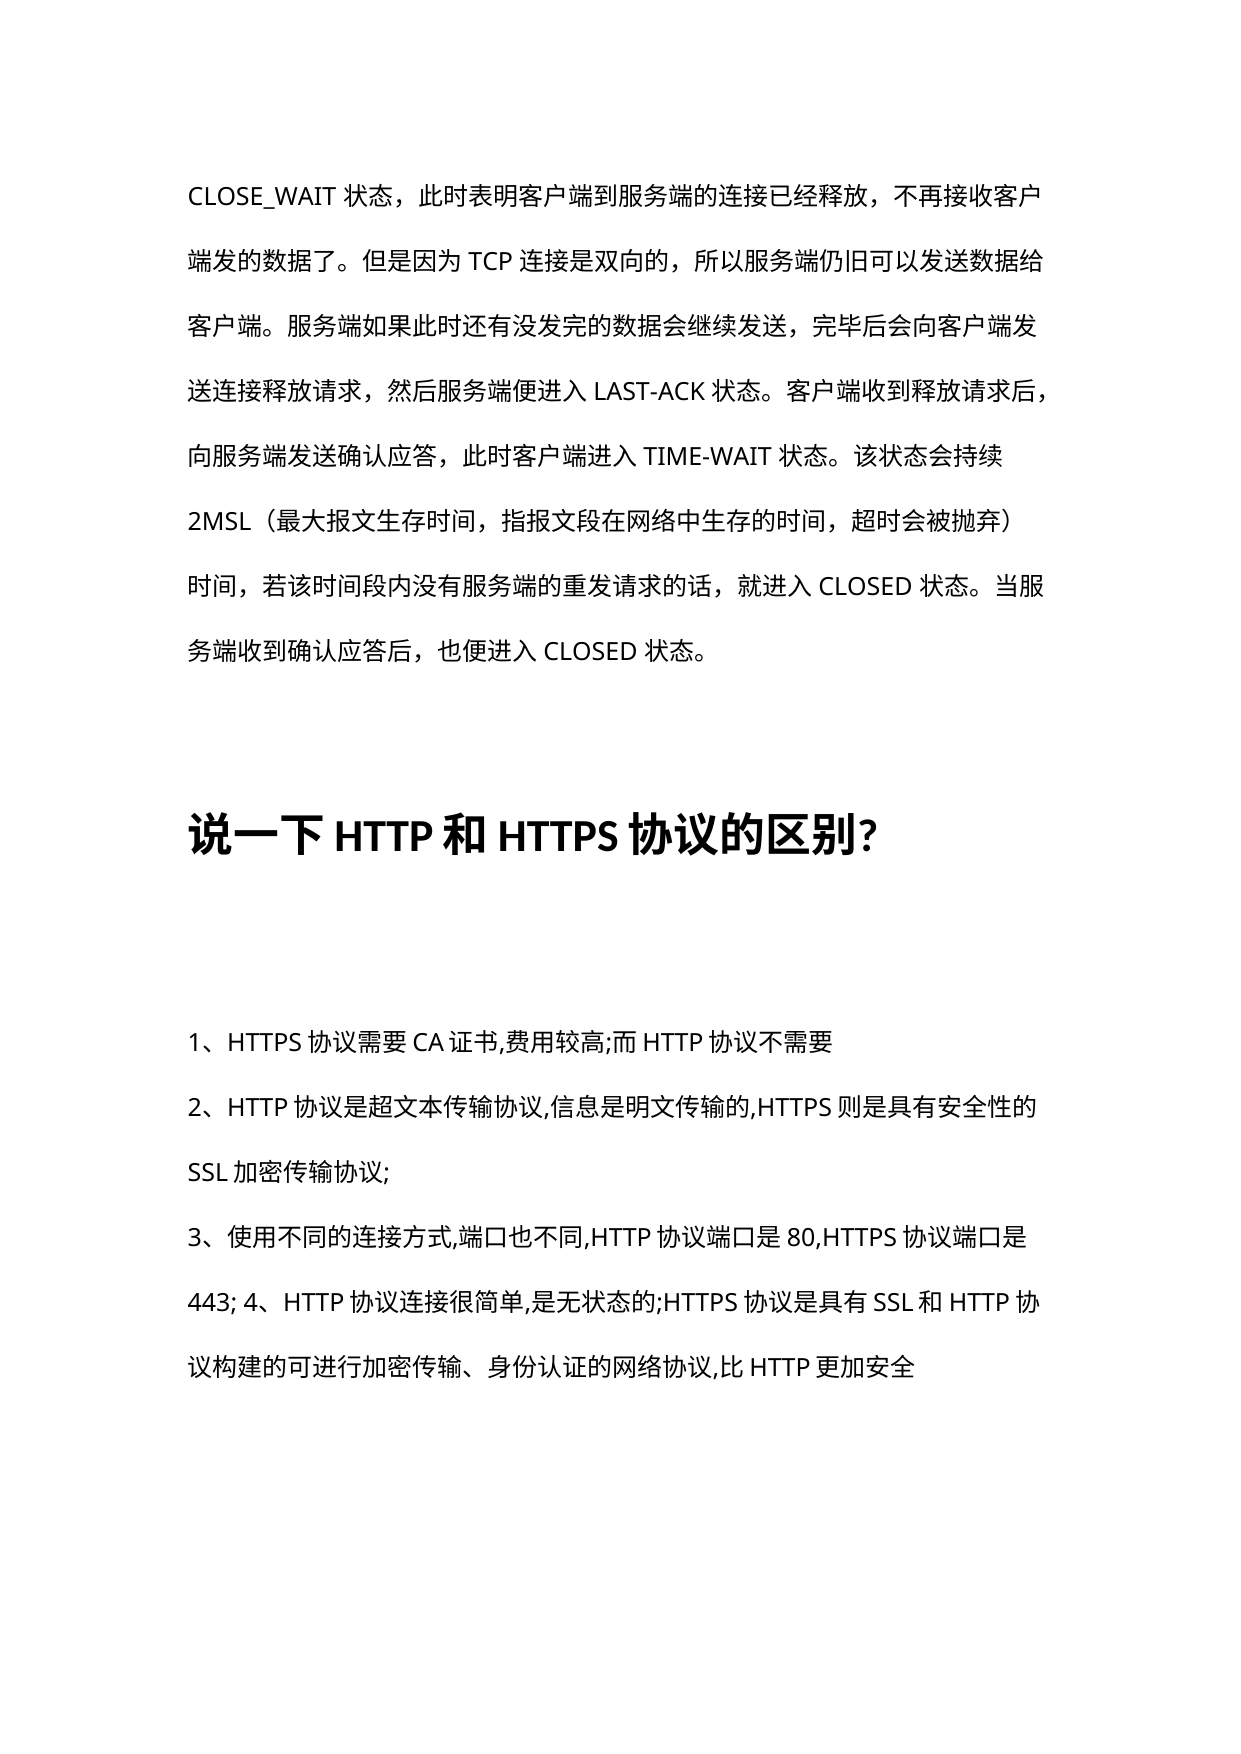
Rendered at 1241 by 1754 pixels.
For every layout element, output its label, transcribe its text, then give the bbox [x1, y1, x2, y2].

text 3、使用不同的连接方式,端口也不同,HTTP协议端口是80,HTTPS协议端口是443; 4、HTTP协议连接很简单,是无状态的;HTTPS协议是具有SSL和HTTP协议构建的可进行加密传输、身份认证的网络协议,比HTTP更加安全 [187, 1203, 1053, 1398]
subtitle 说一下HTTP和HTTPS协议的区别? [187, 782, 1053, 880]
text 1、HTTPS协议需要CA证书,费用较高;而HTTP协议不需要 [187, 1008, 1053, 1073]
text 2、HTTP协议是超文本传输协议,信息是明文传输的,HTTPS则是具有安全性的SSL加密传输协议; [187, 1073, 1053, 1203]
